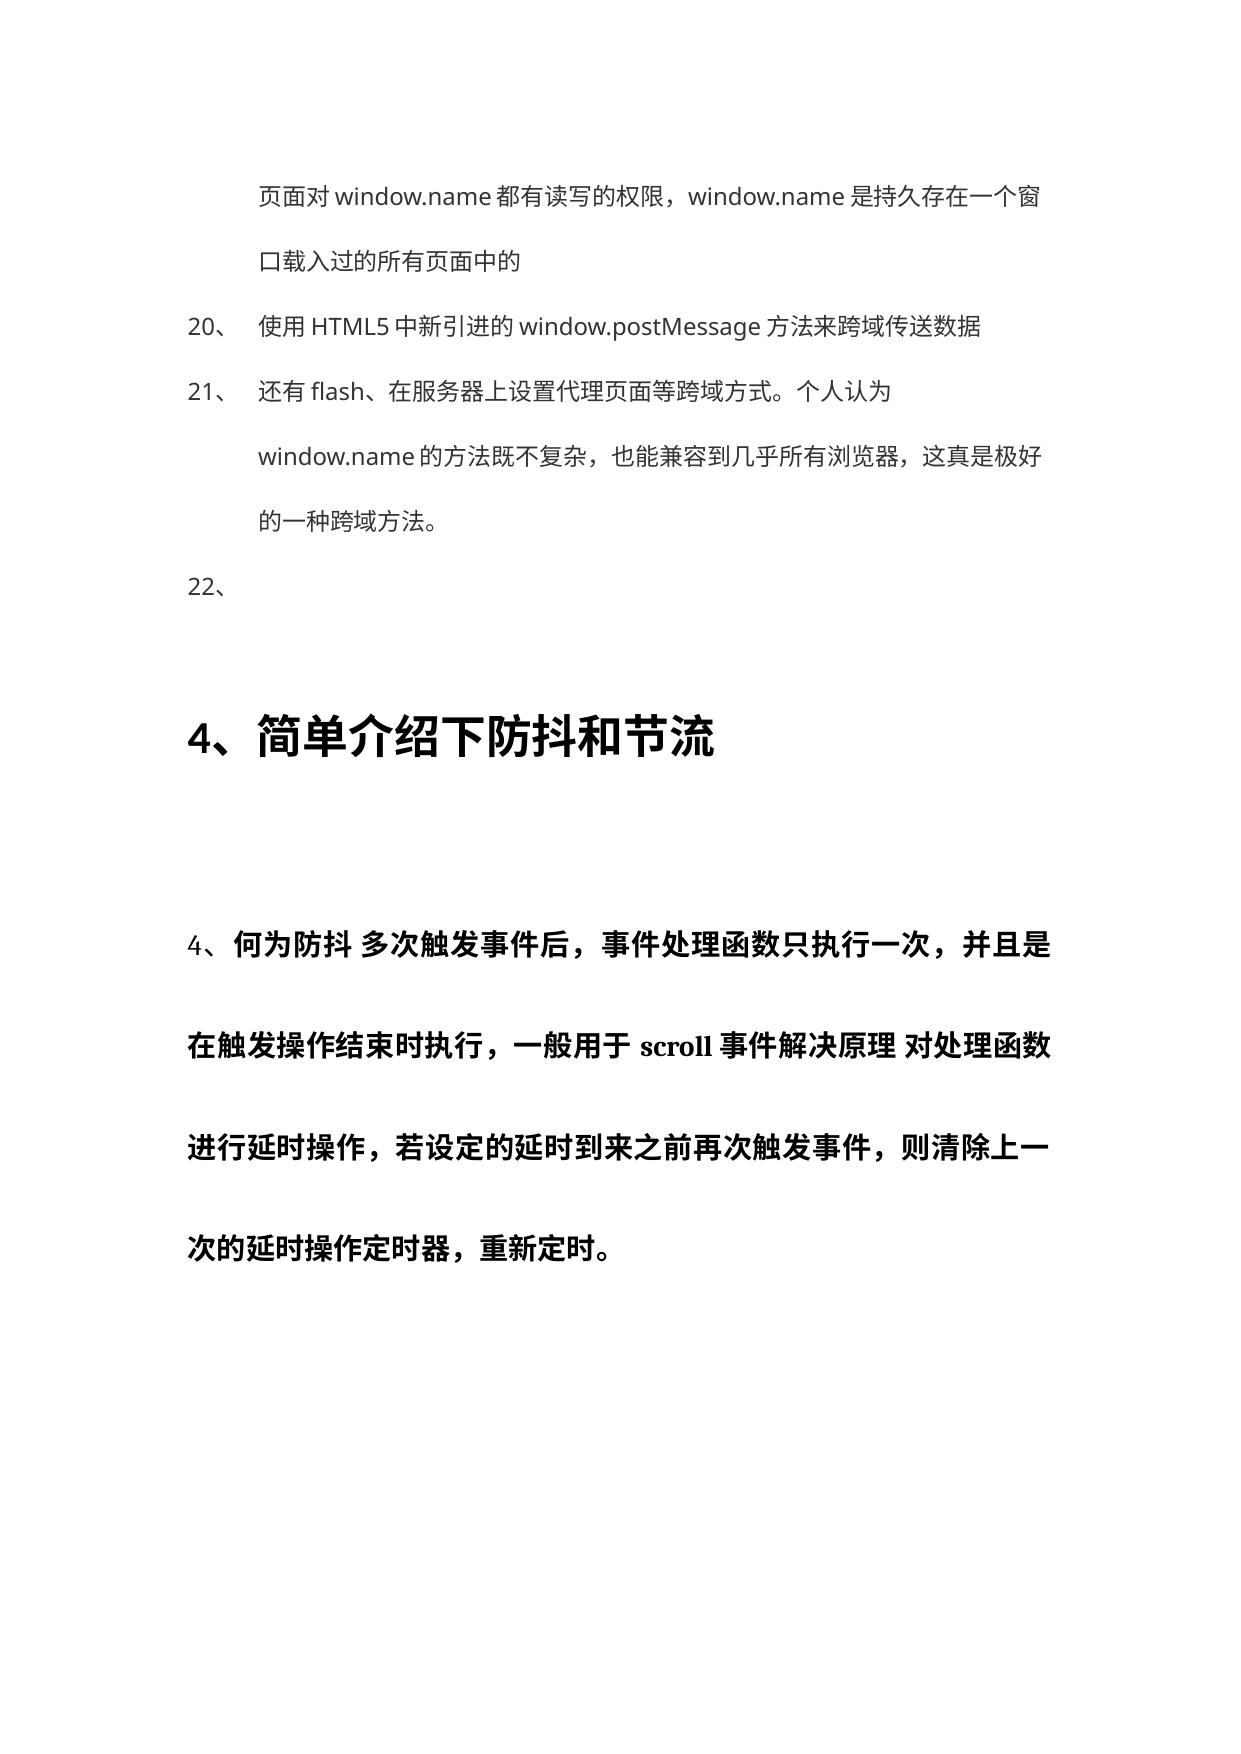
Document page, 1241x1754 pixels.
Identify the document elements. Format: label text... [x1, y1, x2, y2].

list window对象有个name属性，该属性有个特征：即在一个窗口(window)的生命周期内,窗口载入的所有的页面都是共享一个window.name的，每个页面对window.name都有读写的权限，window.name是持久存在一个窗口载入过的所有页面中的 [187, 162, 1053, 422]
list 使用HTML5中新引进的window.postMessage方法来跨域传送数据 [187, 451, 1053, 516]
subtitle 4、简单介绍下防抖和节流 [187, 902, 1053, 1000]
subtitle 4、何为防抖 多次触发事件后，事件处理函数只执行一次，并且是在触发操作结束时执行，一般用于scroll事件解决原理 对处理函数进行延时操作，若设定的延时到来之前再次触发事件，则清除上一次的延时操作定时器，重新定时。 [187, 1128, 1053, 1497]
list 还有flash、在服务器上设置代理页面等跨域方式。个人认为window.name的方法既不复杂，也能兼容到几乎所有浏览器，这真是极好的一种跨域方法。 [187, 545, 1053, 740]
